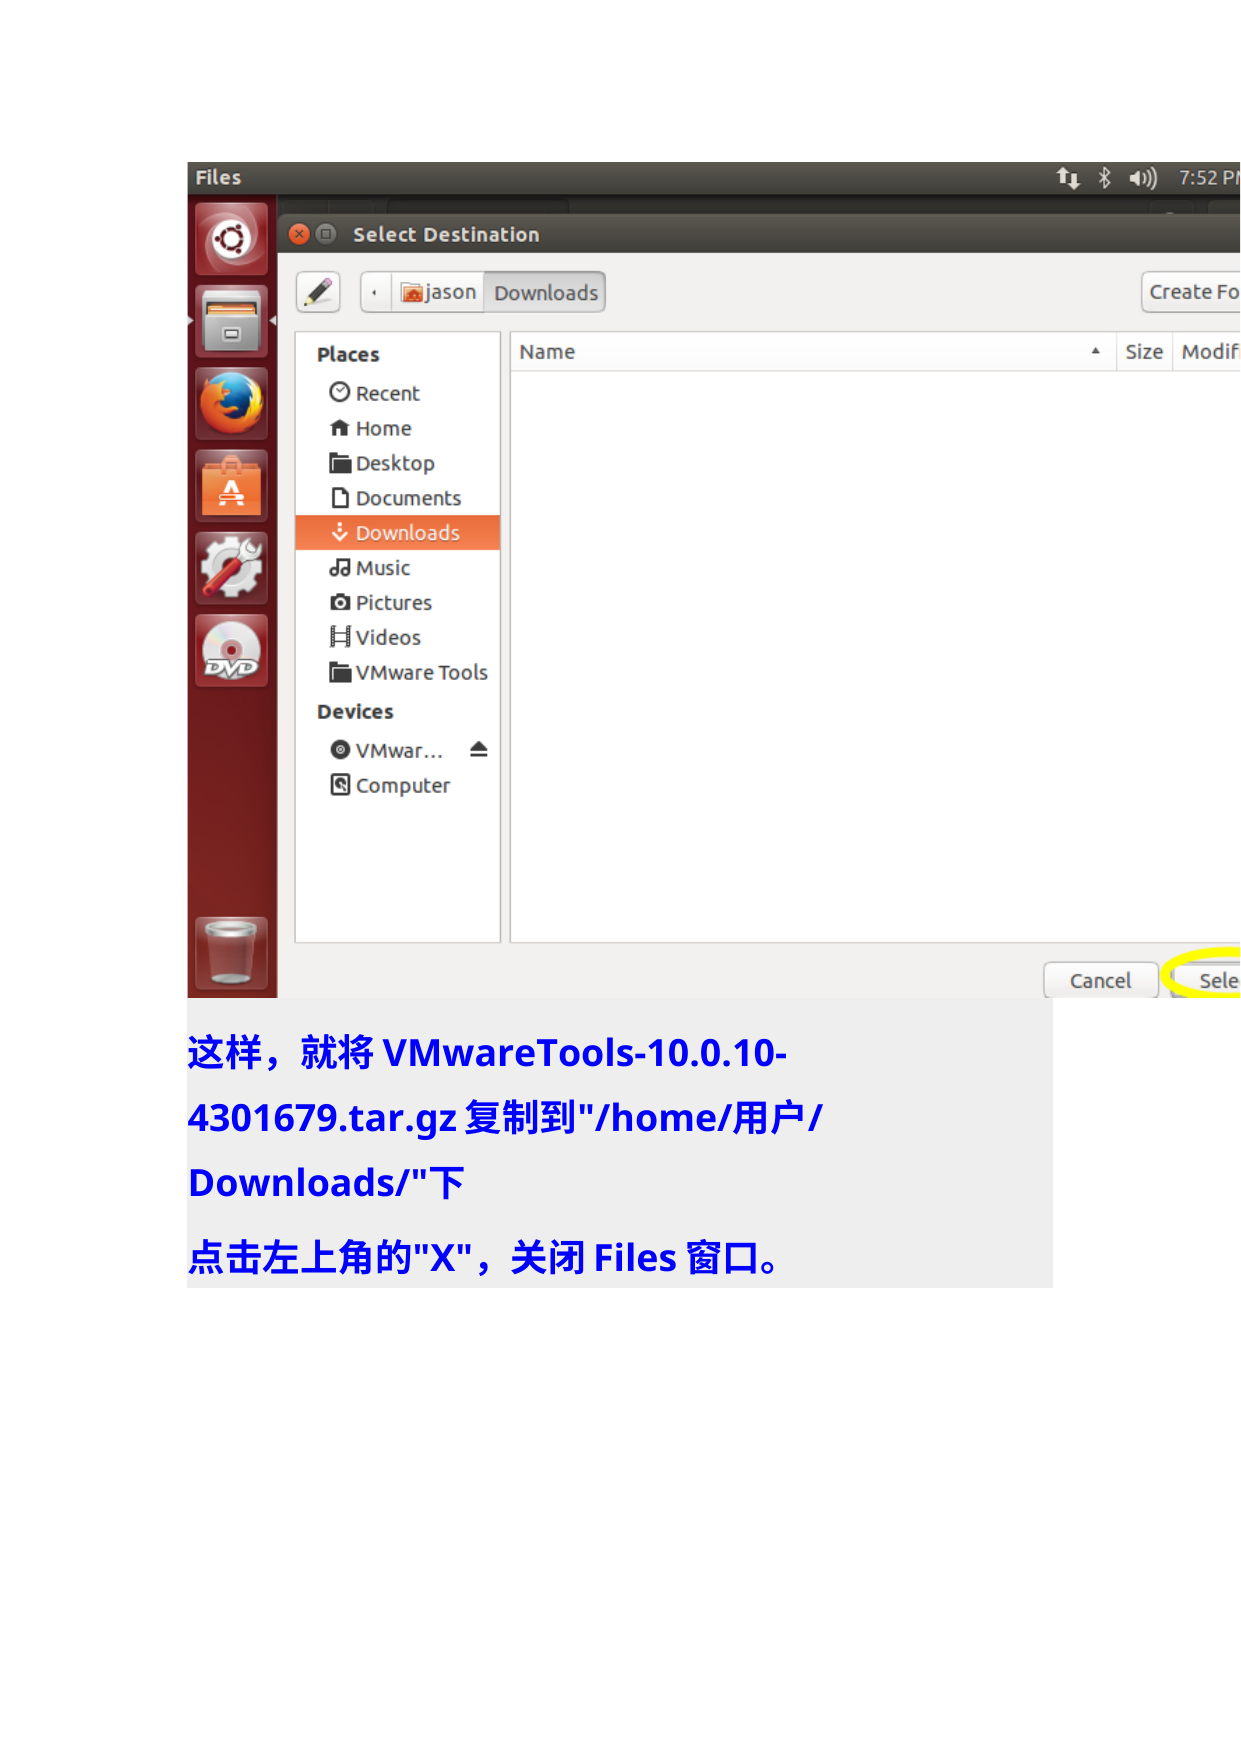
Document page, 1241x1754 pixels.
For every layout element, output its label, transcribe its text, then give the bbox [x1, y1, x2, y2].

text 点击左上角的"X"，关闭Files窗口。 [187, 1223, 1053, 1288]
picture [187, 162, 1241, 998]
text 这样，就将VMwareTools-10.0.10-4301679.tar.gz复制到"/home/用户/Downloads/"下 [187, 1017, 1053, 1212]
